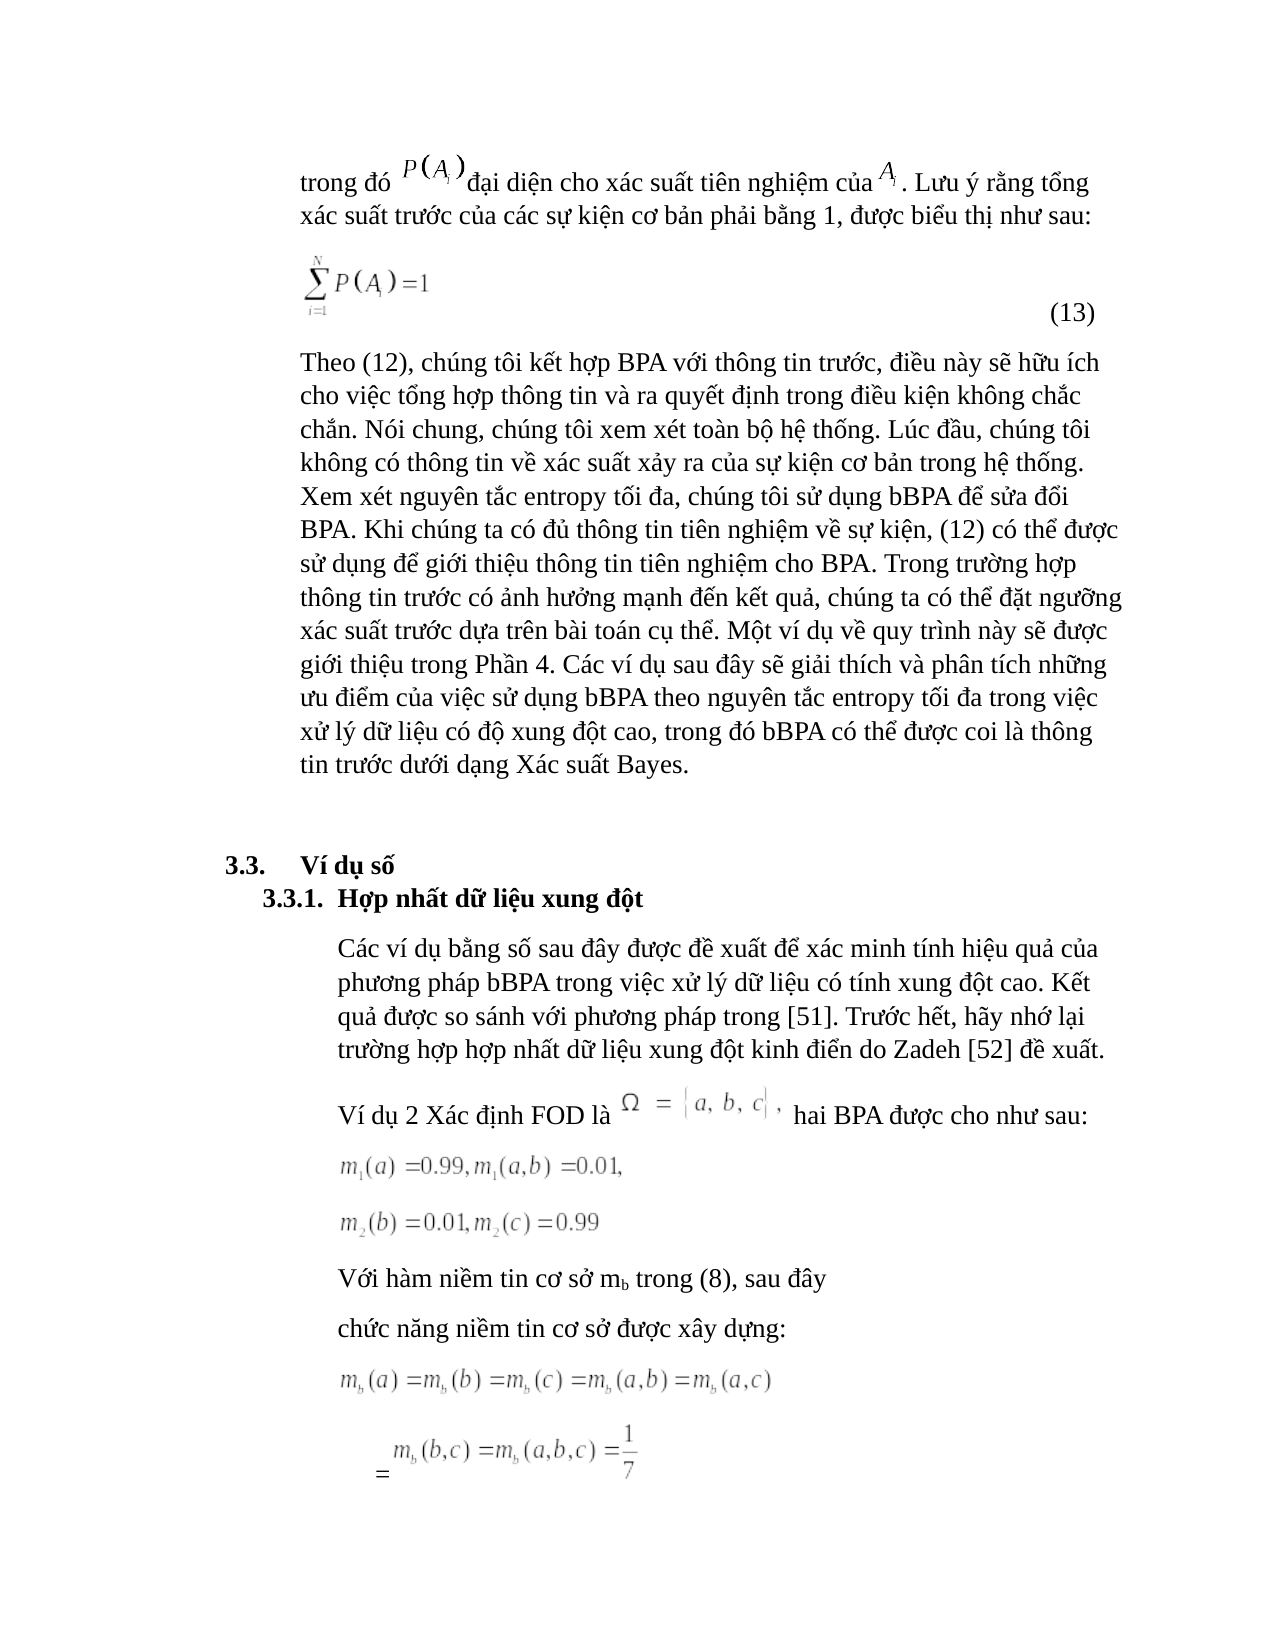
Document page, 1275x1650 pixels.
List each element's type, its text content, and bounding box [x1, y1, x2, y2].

text trong đó đại diện cho xác suất tiên nghiệm của. Lưu ý rằng tổng xác suất trước của các sự kiện cơ bản phải bằng 1, được biểu thị như sau: [300, 150, 1125, 231]
text Các ví dụ bằng số sau đây được đề xuất để xác minh tính hiệu quả của phương pháp bBPA trong việc xử lý dữ liệu có tính xung đột cao. Kết quả được so sánh với phương pháp trong [51]. Trước hết, hãy nhớ lại trường hợp hợp nhất dữ liệu xung đột kinh điển do Zadeh [52] đề xuất. [337, 932, 1125, 1064]
text Với hàm niềm tin cơ sở mb trong (8), sau đây [337, 1262, 1125, 1293]
text Theo (12), chúng tôi kết hợp BPA với thông tin trước, điều này sẽ hữu ích cho việc tổng hợp thông tin và ra quyết định trong điều kiện không chắc chắn. Nói chung, chúng tôi xem xét toàn bộ hệ thống. Lúc đầu, chúng tôi không có thông tin về xác suất xảy ra của sự kiện cơ bản trong hệ thống. Xem xét nguyên tắc entropy tối đa, chúng tôi sử dụng bBPA để sửa đổi BPA. Khi chúng ta có đủ thông tin tiên nghiệm về sự kiện, (12) có thể được sử dụng để giới thiệu thông tin tiên nghiệm cho BPA. Trong trường hợp thông tin trước có ảnh hưởng mạnh đến kết quả, chúng ta có thể đặt ngưỡng xác suất trước dựa trên bài toán cụ thể. Một ví dụ về quy trình này sẽ được giới thiệu trong Phần 4. Các ví dụ sau đây sẽ giải thích và phân tích những ưu điểm của việc sử dụng bBPA theo nguyên tắc entropy tối đa trong việc xử lý dữ liệu có độ xung đột cao, trong đó bBPA có thể được coi là thông tin trước dưới dạng Xác suất Bayes. [300, 346, 1125, 779]
text Ví dụ 2 Xác định FOD là hai BPA được cho như sau: [337, 1083, 1125, 1130]
list Hợp nhất dữ liệu xung đột [262, 882, 1125, 913]
text (13) [300, 250, 1125, 327]
text = [337, 1419, 1125, 1490]
text chức năng niềm tin cơ sở được xây dựng: [337, 1312, 1125, 1343]
list Ví dụ số [225, 849, 1125, 880]
